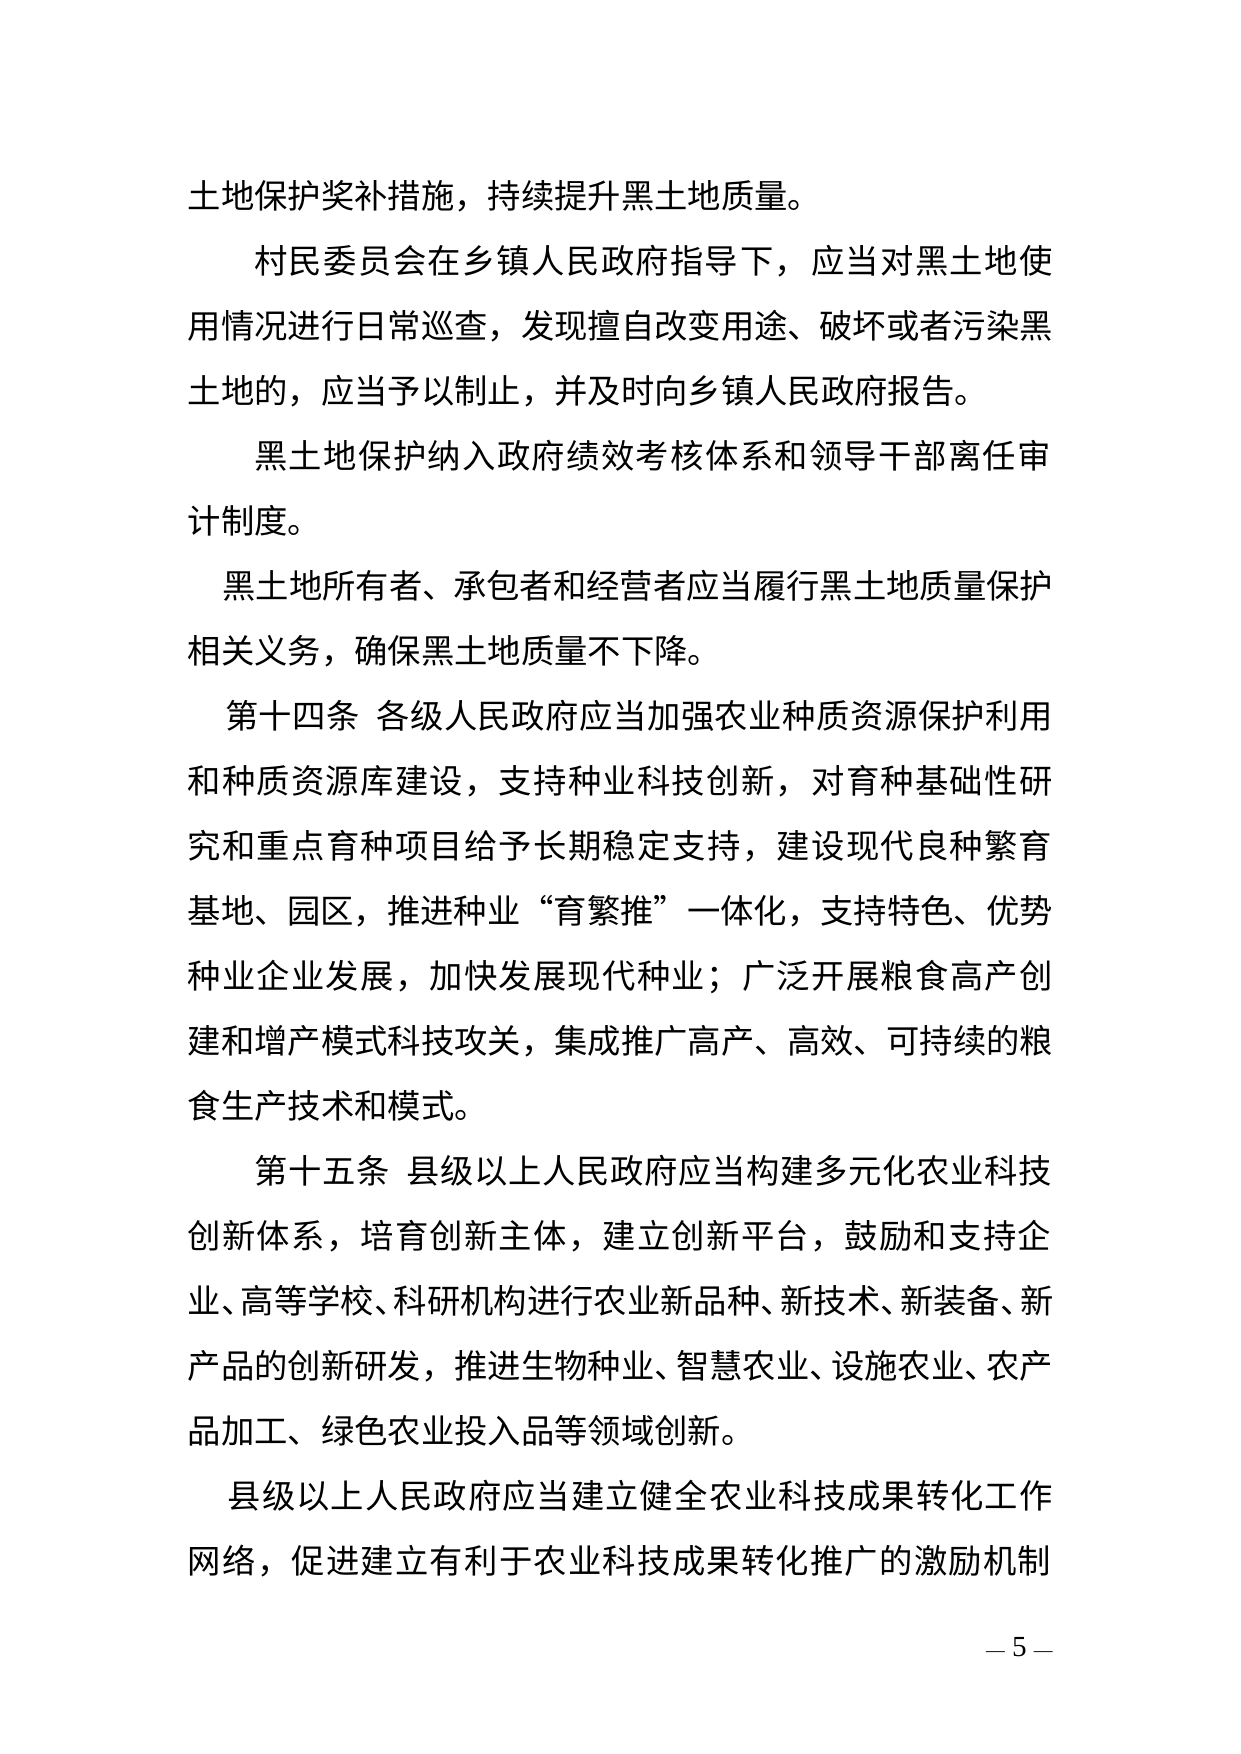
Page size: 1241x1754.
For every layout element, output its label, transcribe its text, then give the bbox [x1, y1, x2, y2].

text 黑土地保护纳入政府绩效考核体系和领导干部离任审计制度。 [187, 422, 1053, 552]
list 第十四条 各级人民政府应当加强农业种质资源保护利用和种质资源库建设，支持种业科技创新，对育种基础性研究和重点育种项目给予长期稳定支持，建设现代良种繁育基地、园区，推进种业“育繁推”一体化，支持特色、优势种业企业发展，加快发展现代种业；广泛开展粮食高产创建和增产模式科技攻关，集成推广高产、高效、可持续的粮食生产技术和模式。 [187, 682, 1053, 1137]
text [187, 162, 1053, 227]
list 黑土地所有者、承包者和经营者应当履行黑土地质量保护相关义务，确保黑土地质量不下降。 [187, 552, 1053, 682]
text 村民委员会在乡镇人民政府指导下，应当对黑土地使用情况进行日常巡查，发现擅自改变用途、破坏或者污染黑土地的，应当予以制止，并及时向乡镇人民政府报告。 [187, 227, 1053, 422]
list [187, 1462, 1053, 1592]
text 第十五条 县级以上人民政府应当构建多元化农业科技创新体系，培育创新主体，建立创新平台，鼓励和支持企业、高等学校、科研机构进行农业新品种、新技术、新装备、新产品的创新研发，推进生物种业、智慧农业、设施农业、农产品加工、绿色农业投入品等领域创新。 [187, 1137, 1053, 1462]
